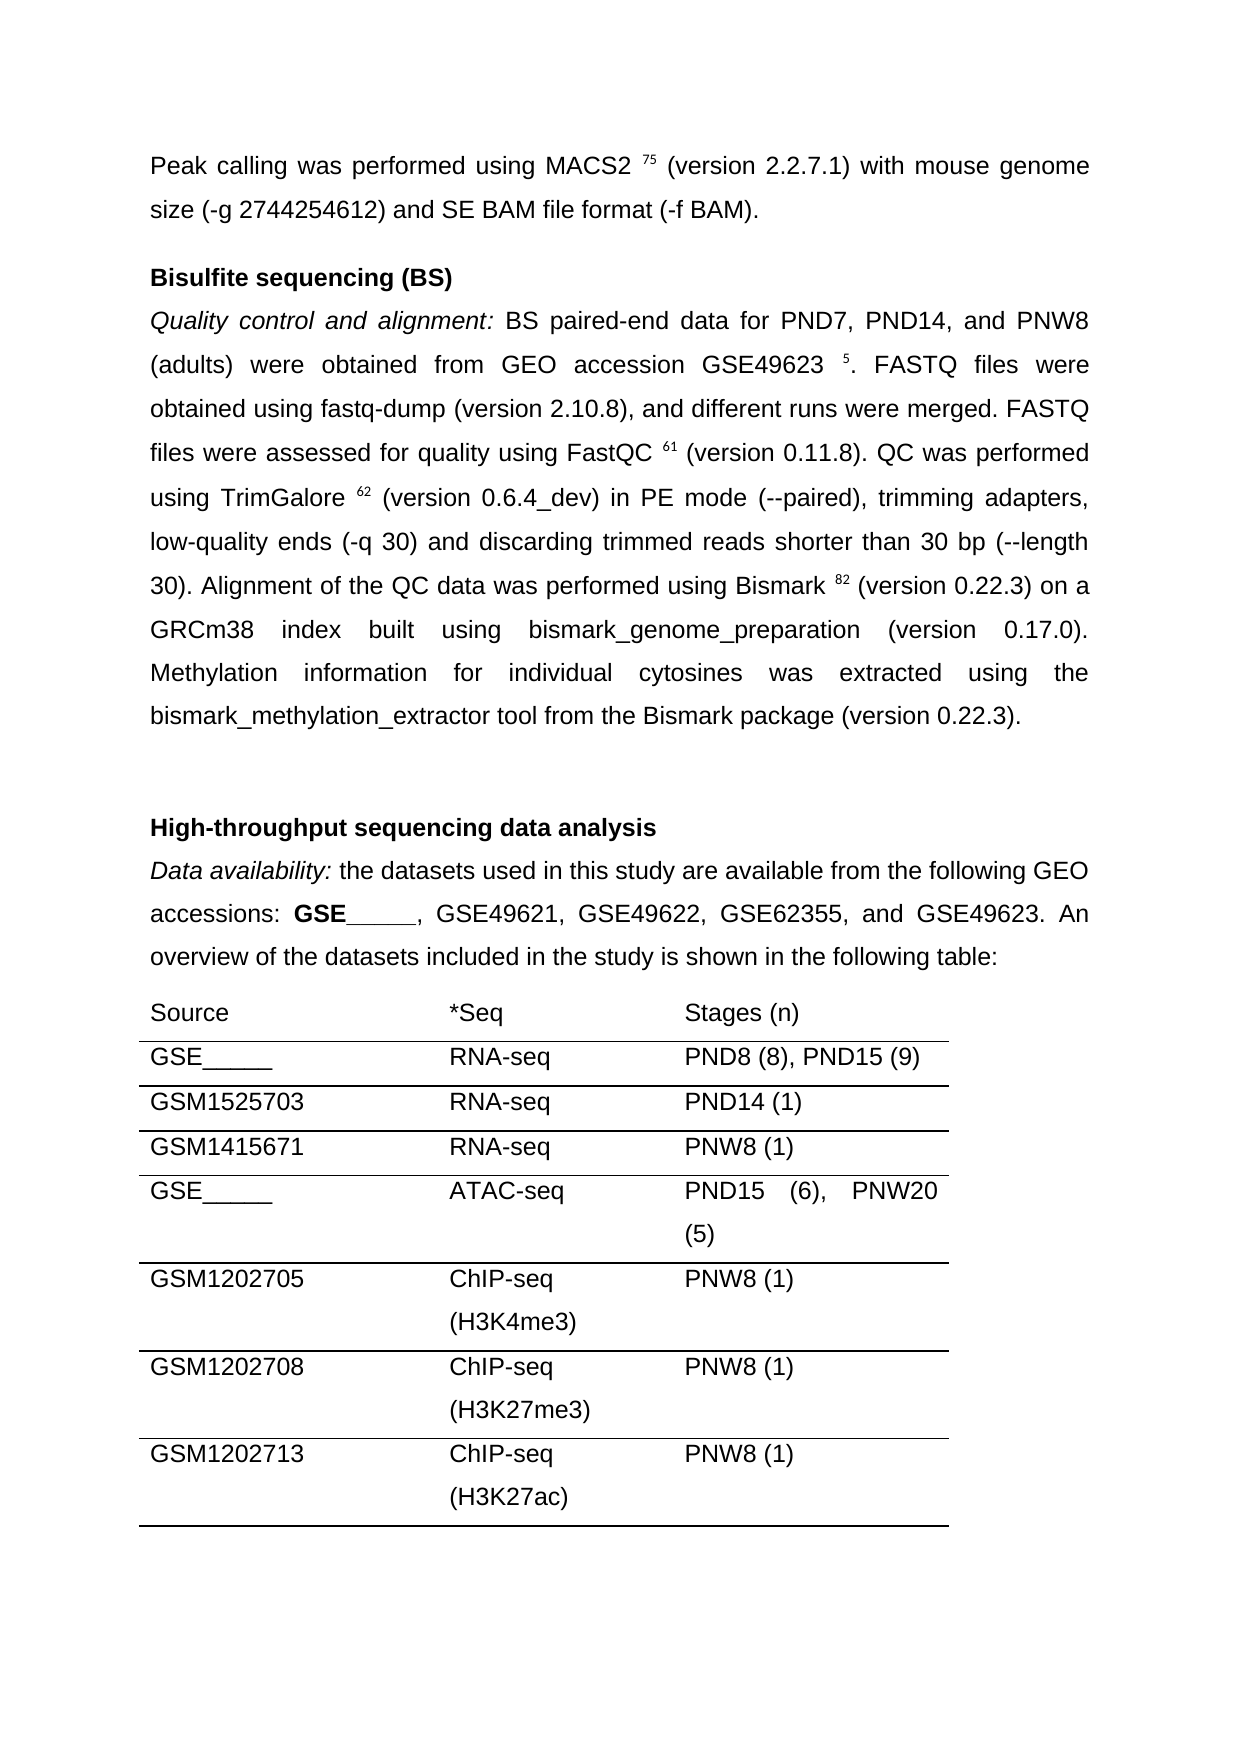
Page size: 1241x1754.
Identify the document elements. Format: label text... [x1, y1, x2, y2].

table_cell PNW8 (1) [673, 1264, 949, 1350]
table_cell ChIP-seq (H3K27me3) [438, 1352, 673, 1438]
table_cell PNW8 (1) [673, 1439, 949, 1525]
table_cell PNW8 (1) [673, 1352, 949, 1438]
table_cell GSM1202708 [139, 1352, 438, 1438]
table_cell RNA-seq [438, 1042, 673, 1085]
table_header Stages (n) [673, 998, 949, 1041]
table_cell GSM1415671 [139, 1132, 438, 1174]
table_cell PND15 (6), PNW20 (5) [673, 1176, 949, 1262]
table_cell RNA-seq [438, 1132, 673, 1174]
subtitle High-throughput sequencing data analysis [150, 813, 1090, 841]
table_cell ChIP-seq (H3K27ac) [438, 1439, 673, 1525]
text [150, 150, 1090, 224]
subtitle Bisulfite sequencing (BS) [150, 263, 1090, 292]
table_cell GSM1525703 [139, 1087, 438, 1130]
text Quality control and alignment: BS paired-end data for PND7, PND14, and PNW8 (adults) were obtained from GEO accession GSE49623 . FASTQ files were obtained using fastq-dump (version 2.10.8), and different runs were merged. FASTQ files were assessed for quality using FastQC (version 0.11.8). QC was performed using TrimGalore (version 0.6.4_dev) in PE mode (--paired), trimming adapters, low-quality ends (-q 30) and discarding trimmed reads shorter than 30 bp (--length 30). Alignment of the QC data was performed using Bismark (version 0.22.3) on a GRCm38 index built using bismark_genome_preparation (version 0.17.0). Methylation information for individual cytosines was extracted using the bismark_methylation_extractor tool from the Bismark package (version 0.22.3). [150, 306, 1090, 730]
table_cell RNA-seq [438, 1087, 673, 1130]
table_header *Seq [438, 998, 673, 1041]
table_cell GSM1202705 [139, 1264, 438, 1350]
table_cell GSM1202713 [139, 1439, 438, 1525]
table_cell PNW8 (1) [673, 1132, 949, 1174]
table_cell GSE_____ [139, 1042, 438, 1085]
table_cell GSE_____ [139, 1176, 438, 1262]
text Data availability: the datasets used in this study are available from the following GEO accessions: GSE_____, GSE49621, GSE49622, GSE62355, and GSE49623. An overview of the datasets included in the study is shown in the following table: [150, 856, 1090, 971]
table_cell PND14 (1) [673, 1087, 949, 1130]
table_cell PND8 (8), PND15 (9) [673, 1042, 949, 1085]
table_cell ChIP-seq (H3K4me3) [438, 1264, 673, 1350]
table_cell ATAC-seq [438, 1176, 673, 1262]
table_header Source [139, 998, 438, 1041]
